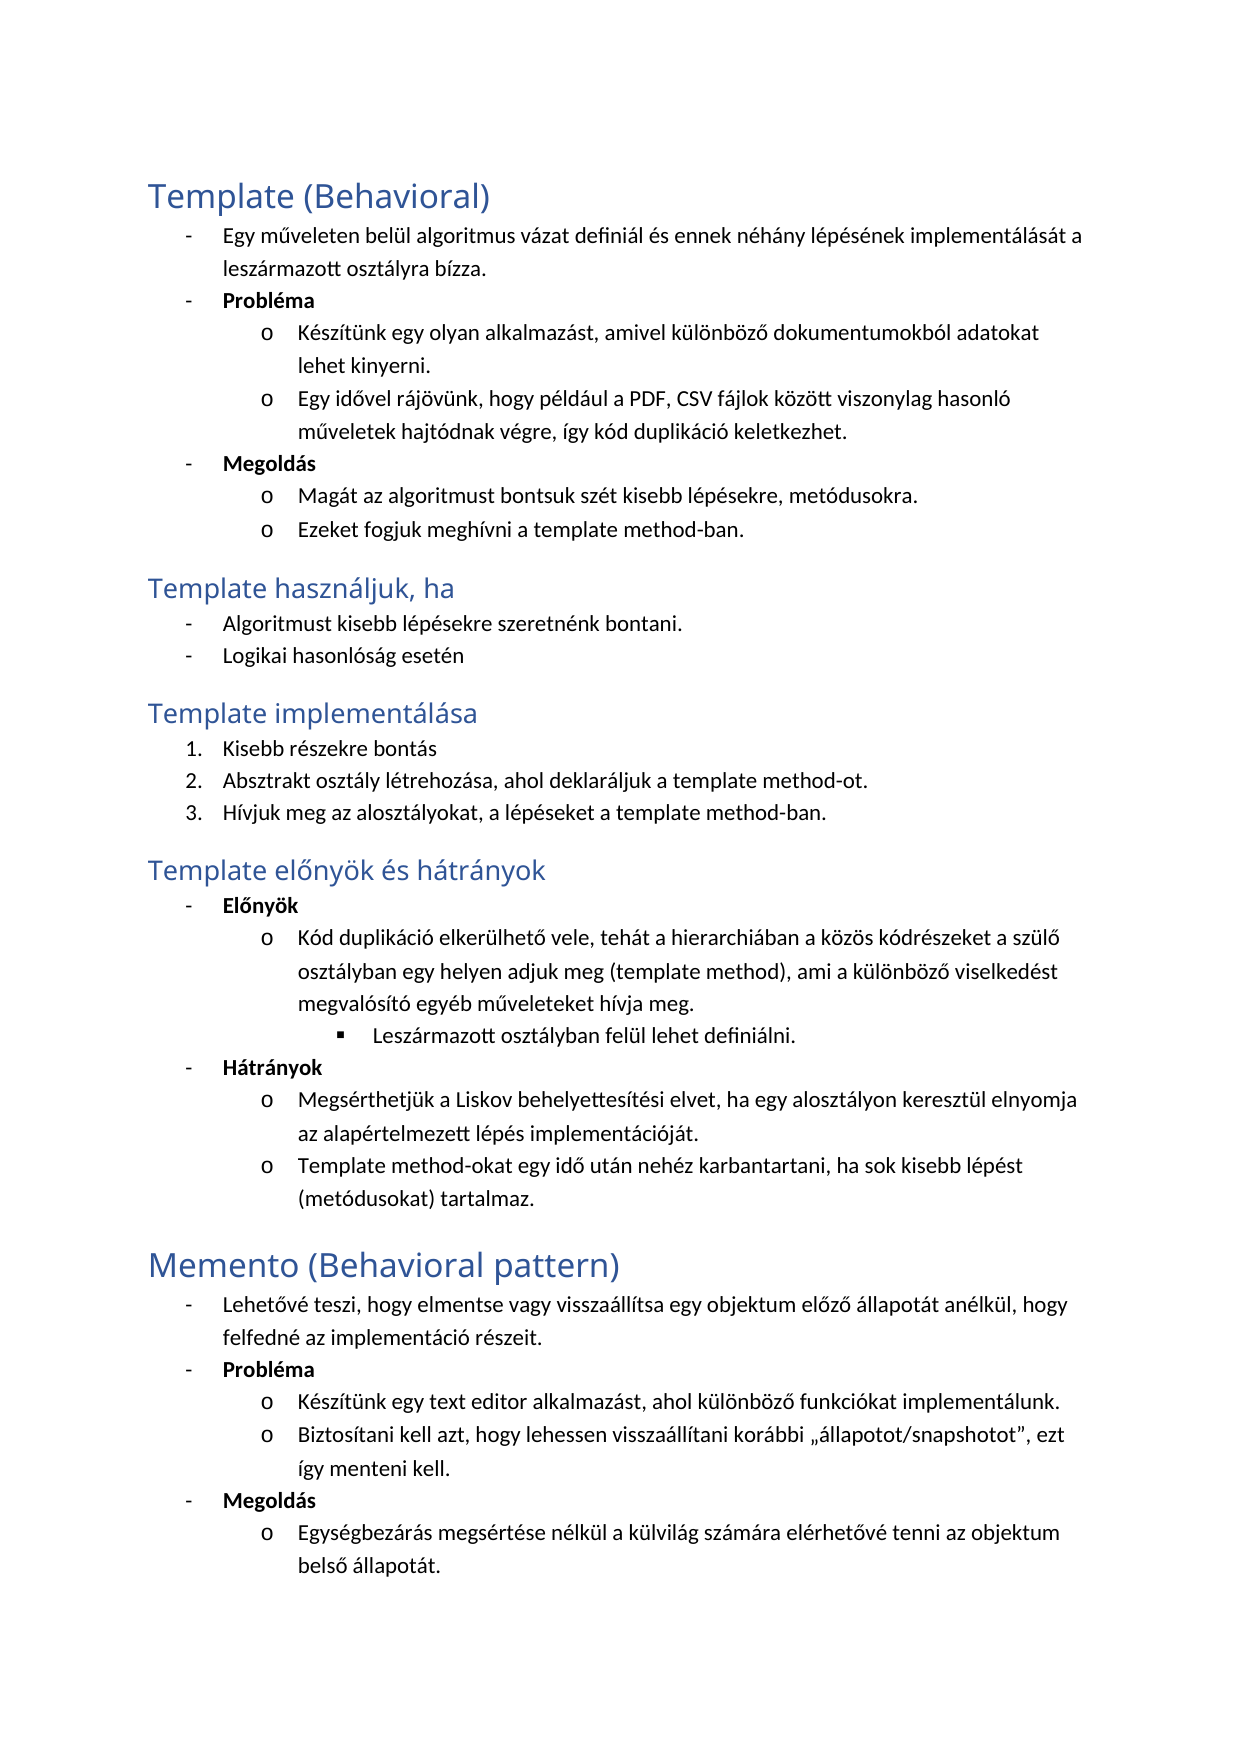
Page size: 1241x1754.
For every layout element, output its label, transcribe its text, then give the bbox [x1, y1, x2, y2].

list Megsérthetjük a Liskov behelyettesítési elvet, ha egy alosztályon keresztül elnyomja az alapértelmezett lépés implementációját. [260, 1086, 1093, 1147]
list Kisebb részekre bontás [185, 734, 1093, 762]
list Hívjuk meg az alosztályokat, a lépéseket a template method-ban. [185, 798, 1093, 826]
list Előnyök [185, 891, 1093, 919]
list Egy műveleten belül algoritmus vázat definiál és ennek néhány lépésének implementálását a leszármazott osztályra bízza. [185, 222, 1093, 282]
list Készítünk egy olyan alkalmazást, amivel különböző dokumentumokból adatokat lehet kinyerni. [260, 318, 1093, 379]
list Leszármazott osztályban felül lehet definiálni. [335, 1021, 1093, 1049]
list Logikai hasonlóság esetén [185, 641, 1093, 669]
list Ezeket fogjuk meghívni a template method-ban. [260, 515, 1093, 544]
list Biztosítani kell azt, hogy lehessen visszaállítani korábbi „állapotot/snapshotot”, ezt így menteni kell. [260, 1421, 1093, 1482]
list Kód duplikáció elkerülhető vele, tehát a hierarchiában a közös kódrészeket a szülő osztályban egy helyen adjuk meg (template method), ami a különböző viselkedést megvalósító egyéb műveleteket hívja meg. [260, 923, 1093, 1017]
list Megoldás [185, 449, 1093, 477]
list Algoritmust kisebb lépésekre szeretnénk bontani. [185, 609, 1093, 637]
subtitle Template előnyök és hátrányok [148, 851, 1093, 888]
list Egy idővel rájövünk, hogy például a PDF, CSV fájlok között viszonylag hasonló műveletek hajtódnak végre, így kód duplikáció keletkezhet. [260, 384, 1093, 445]
list Egységbezárás megsértése nélkül a külvilág számára elérhetővé tenni az objektum belső állapotát. [260, 1518, 1093, 1580]
list Lehetővé teszi, hogy elmentse vagy visszaállítsa egy objektum előző állapotát anélkül, hogy felfedné az implementáció részeit. [185, 1291, 1093, 1351]
list Absztrakt osztály létrehozása, ahol deklaráljuk a template method-ot. [185, 766, 1093, 794]
list Probléma [185, 286, 1093, 314]
subtitle Template használjuk, ha [148, 569, 1093, 606]
list Megoldás [185, 1486, 1093, 1514]
subtitle Template implementálása [148, 694, 1093, 731]
subtitle Template (Behavioral) [148, 173, 1093, 218]
list Probléma [185, 1355, 1093, 1383]
list Template method-okat egy idő után nehéz karbantartani, ha sok kisebb lépést (metódusokat) tartalmaz. [260, 1151, 1093, 1212]
list Hátrányok [185, 1053, 1093, 1081]
subtitle Memento (Behavioral pattern) [148, 1242, 1093, 1287]
list Készítünk egy text editor alkalmazást, ahol különböző funkciókat implementálunk. [260, 1387, 1093, 1416]
list Magát az algoritmust bontsuk szét kisebb lépésekre, metódusokra. [260, 481, 1093, 511]
